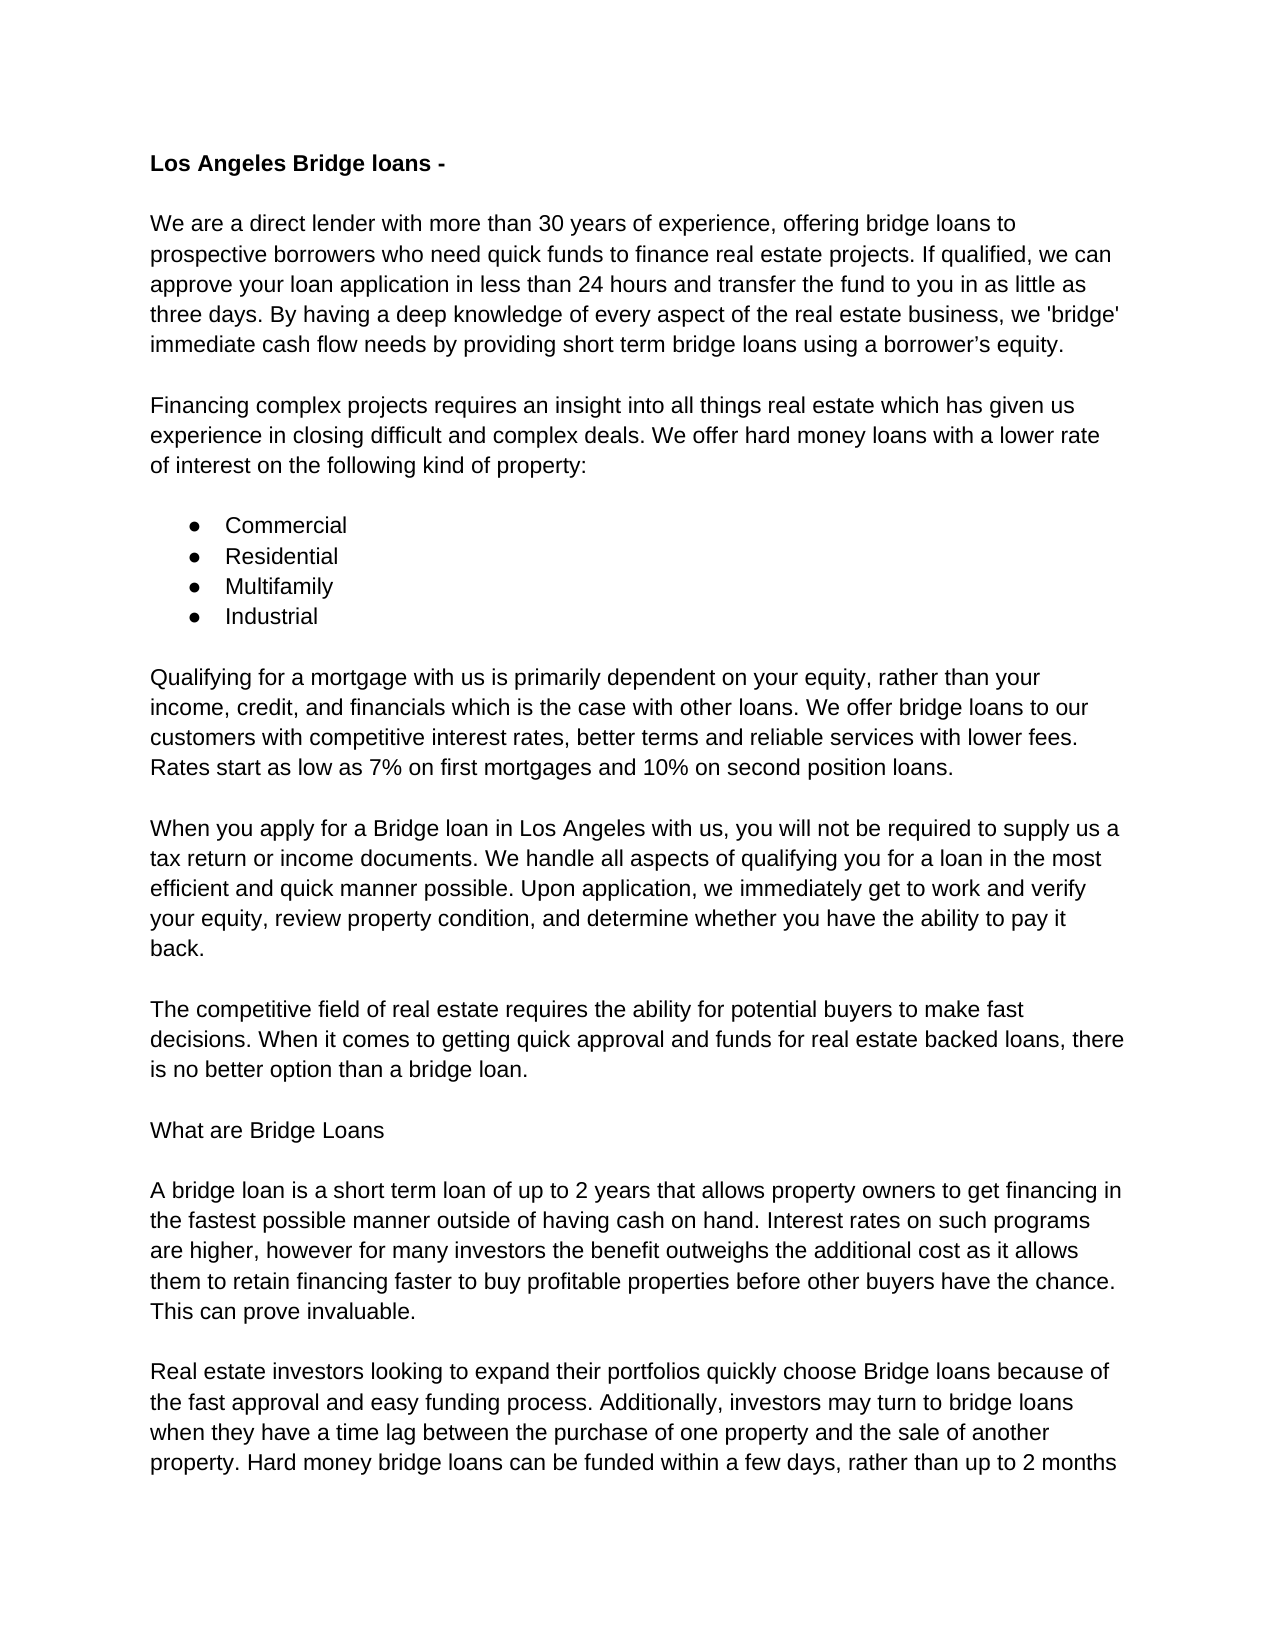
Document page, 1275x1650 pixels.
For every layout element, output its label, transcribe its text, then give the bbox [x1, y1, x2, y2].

list Commercial [187, 512, 1125, 539]
text Qualifying for a mortgage with us is primarily dependent on your equity, rather than your income, credit, and financials which is the case with other loans. We offer bridge loans to our customers with competitive interest rates, better terms and reliable services with lower fees. Rates start as low as 7% on first mortgages and 10% on second position loans. [150, 663, 1125, 781]
text A bridge loan is a short term loan of up to 2 years that allows property owners to get financing in the fastest possible manner outside of having cash on hand. Interest rates on such programs are higher, however for many investors the benefit outweighs the additional cost as it allows them to retain financing faster to buy profitable properties before other buyers have the chance. This can prove invaluable. [150, 1177, 1125, 1324]
list Multifamily [187, 573, 1125, 599]
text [150, 1358, 1125, 1475]
list Residential [187, 543, 1125, 569]
text What are Bridge Loans [150, 1117, 1125, 1143]
text Financing complex projects requires an insight into all things real estate which has given us experience in closing difficult and complex deals. We offer hard money loans with a lower rate of interest on the following kind of property: [150, 392, 1125, 478]
text Los Angeles Bridge loans - [150, 150, 1125, 176]
text The competitive field of real estate requires the ability for potential buyers to make fast decisions. When it comes to getting quick approval and funds for real estate backed loans, there is no better option than a bridge loan. [150, 996, 1125, 1083]
text We are a direct lender with more than 30 years of experience, offering bridge loans to prospective borrowers who need quick funds to finance real estate projects. If qualified, we can approve your loan application in less than 24 hours and transfer the fund to you in as little as three days. By having a deep knowledge of every aspect of the real estate business, we 'bridge' immediate cash flow needs by providing short term bridge loans using a borrower’s equity. [150, 210, 1125, 358]
text When you apply for a Bridge loan in Los Angeles with us, you will not be required to supply us a tax return or income documents. We handle all aspects of qualifying you for a loan in the most efficient and quick manner possible. Upon application, we immediately get to work and verify your equity, review property condition, and determine whether you have the ability to pay it back. [150, 814, 1125, 962]
list Industrial [187, 603, 1125, 629]
